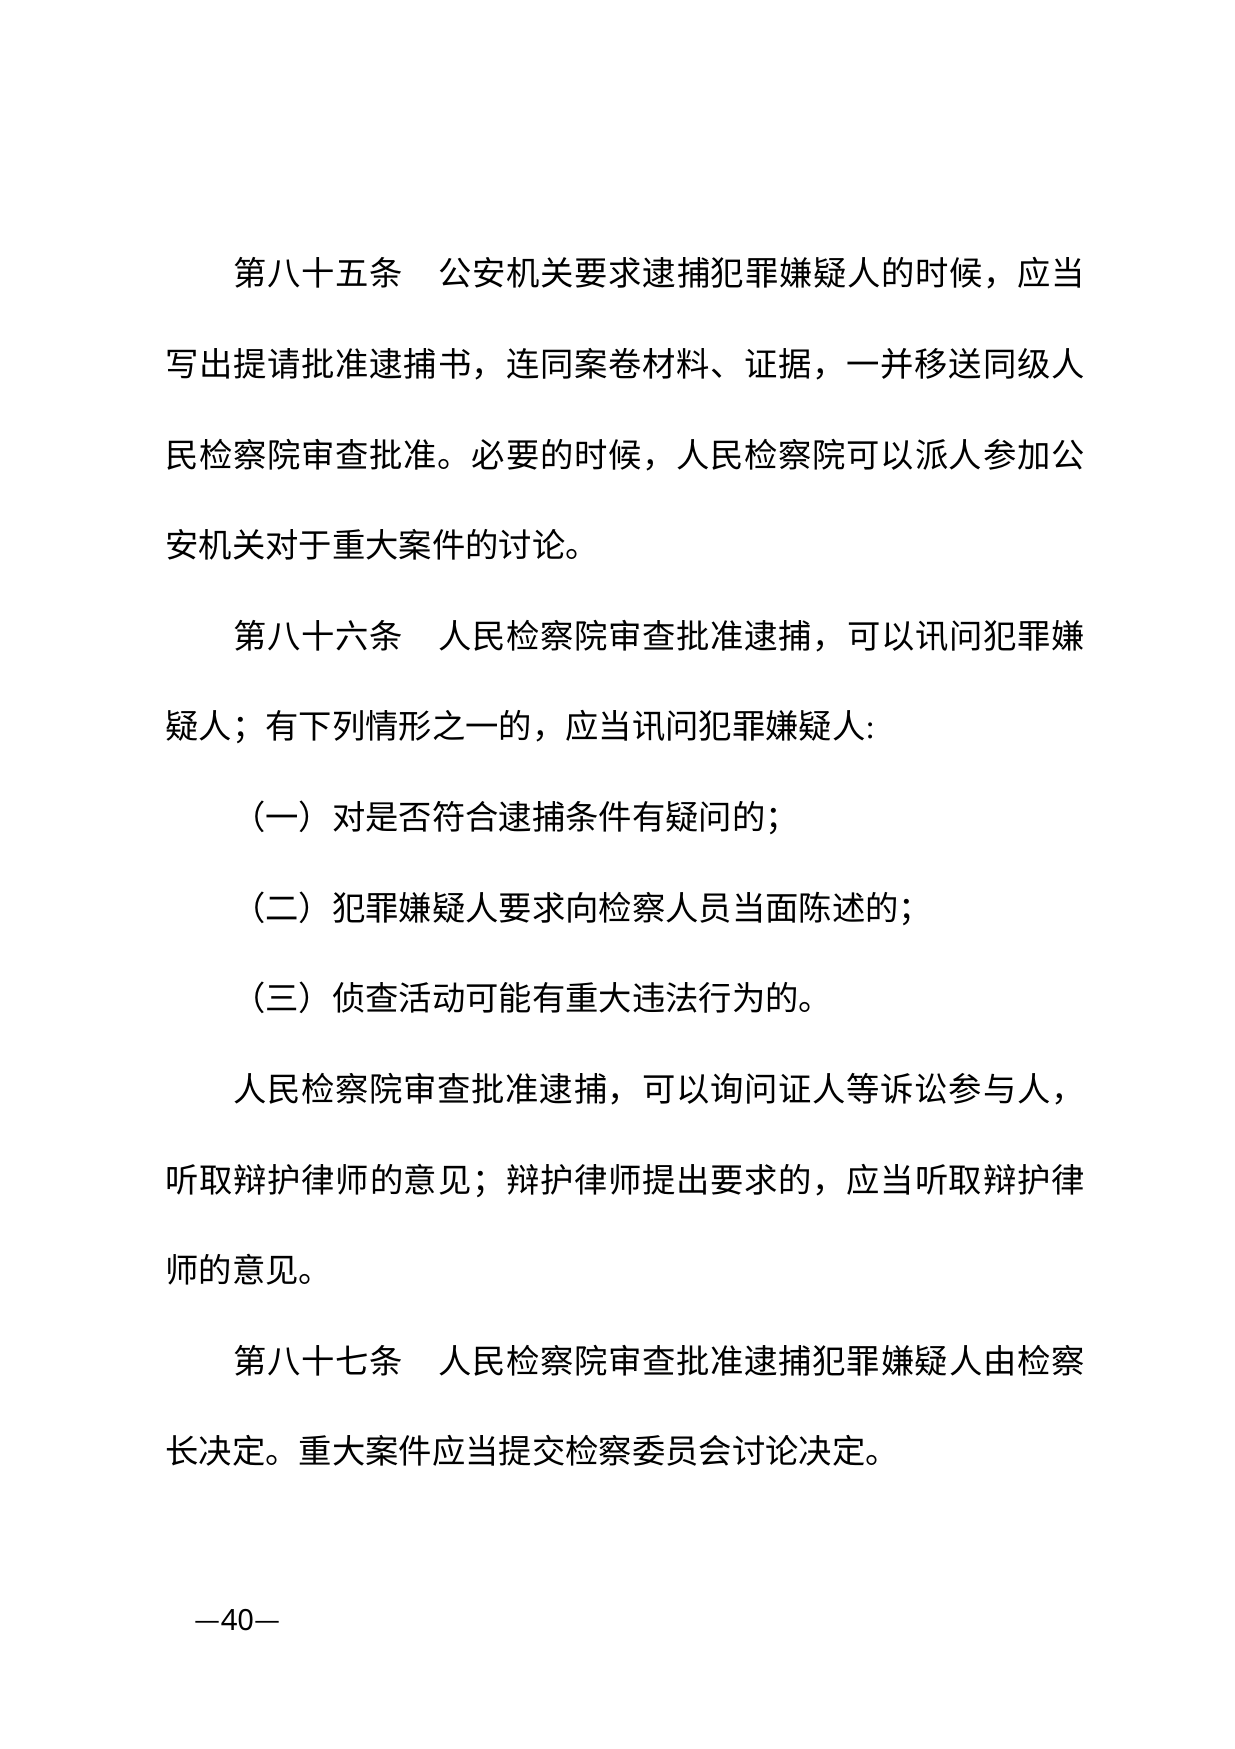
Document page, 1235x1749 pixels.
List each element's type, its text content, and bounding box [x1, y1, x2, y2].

text （一）对是否符合逮捕条件有疑问的； [165, 770, 1087, 860]
text 第八十五条 公安机关要求逮捕犯罪嫌疑人的时候，应当写出提请批准逮捕书，连同案卷材料、证据，一并移送同级人民检察院审查批准。必要的时候，人民检察院可以派人参加公安机关对于重大案件的讨论。 [165, 226, 1087, 588]
text 第八十七条 人民检察院审查批准逮捕犯罪嫌疑人由检察长决定。重大案件应当提交检察委员会讨论决定。 [165, 1313, 1087, 1495]
text （二）犯罪嫌疑人要求向检察人员当面陈述的； [165, 860, 1087, 951]
text （三）侦查活动可能有重大违法行为的。 [165, 951, 1087, 1042]
text 人民检察院审查批准逮捕，可以询问证人等诉讼参与人，听取辩护律师的意见；辩护律师提出要求的，应当听取辩护律师的意见。 [165, 1042, 1087, 1313]
text 第八十六条 人民检察院审查批准逮捕，可以讯问犯罪嫌疑人；有下列情形之一的，应当讯问犯罪嫌疑人: [165, 588, 1087, 770]
